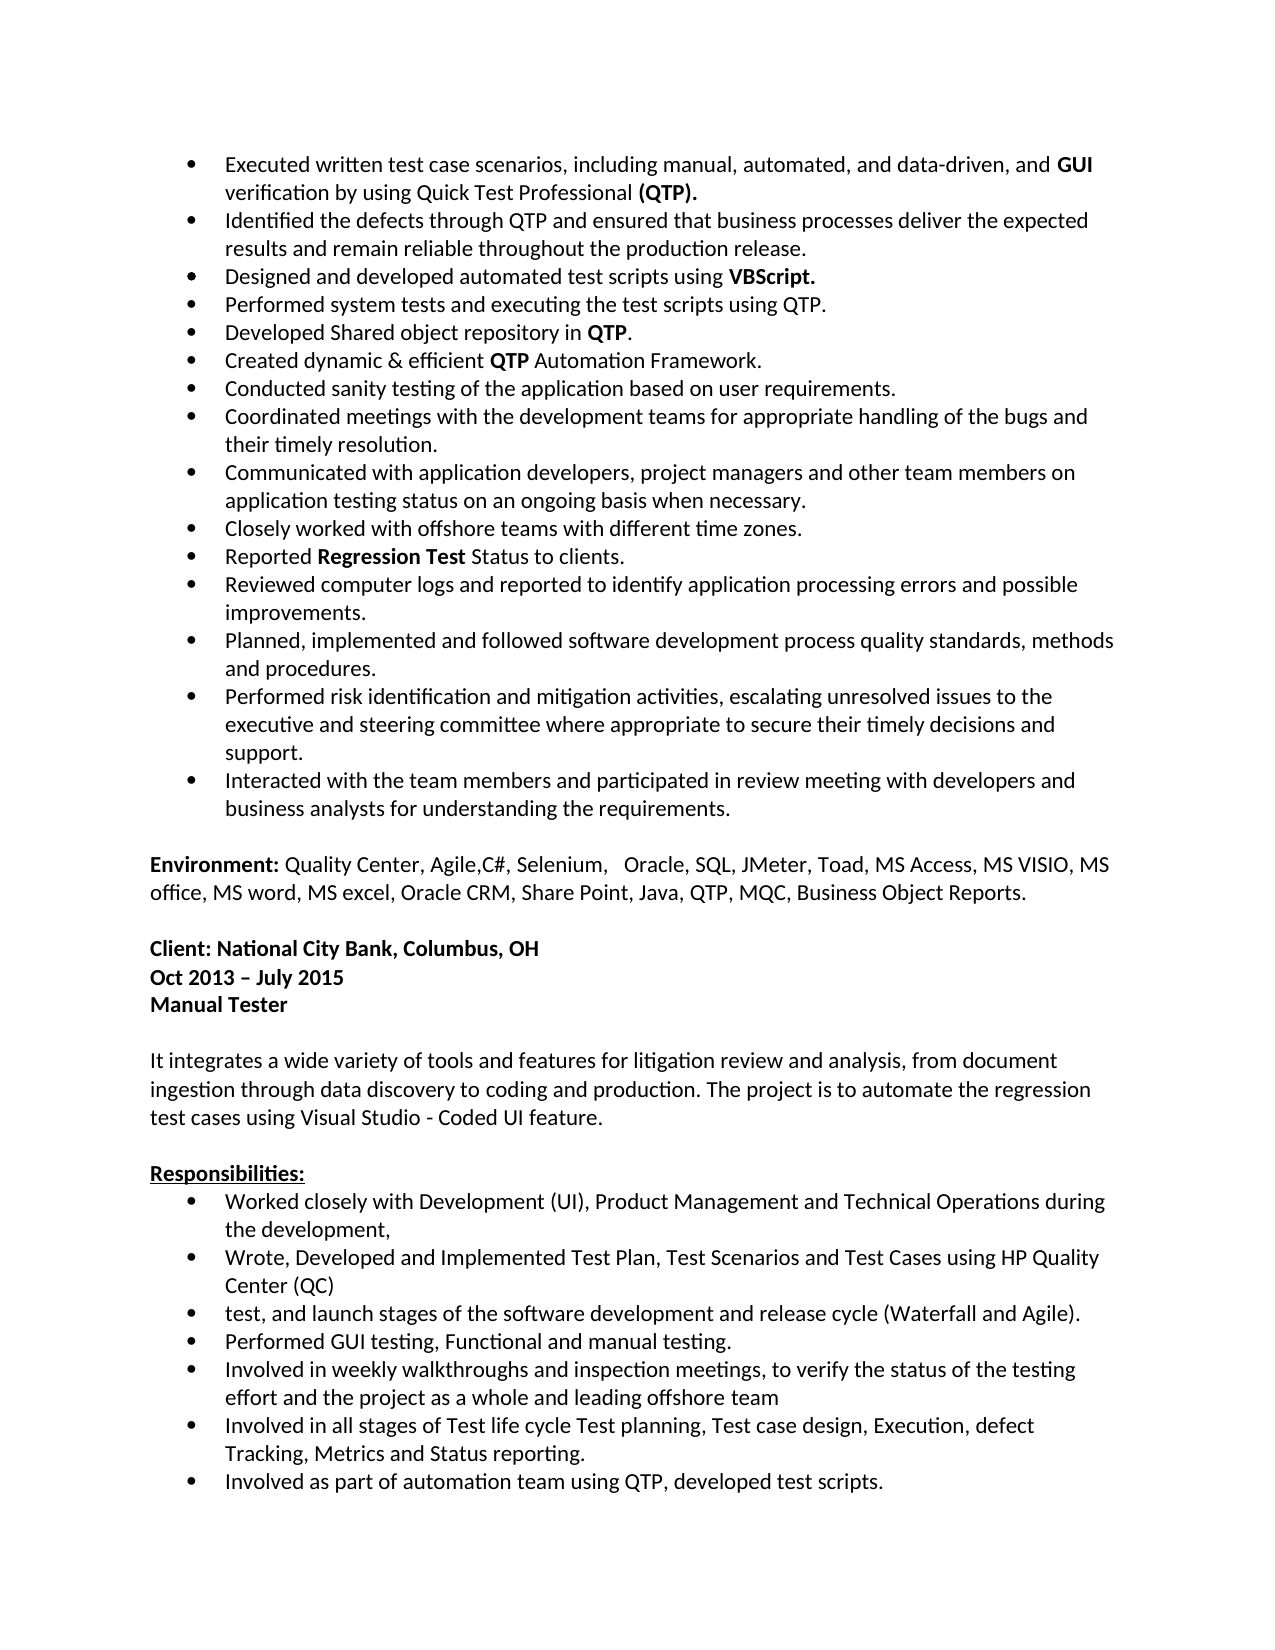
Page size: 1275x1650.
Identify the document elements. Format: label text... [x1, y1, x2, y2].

list Reviewed computer logs and reported to identify application processing errors and possible improvements. [187, 570, 1125, 626]
list Created dynamic & efficient QTP Automation Framework. [187, 346, 1125, 374]
list Conducted sanity testing of the application based on user requirements. [187, 374, 1125, 402]
list Involved in weekly walkthroughs and inspection meetings, to verify the status of the testing effort and the project as a whole and leading offshore team [187, 1355, 1125, 1411]
list Involved as part of automation team using QTP, developed test scripts. [187, 1467, 1125, 1495]
list Performed system tests and executing the test scripts using QTP. [187, 290, 1125, 318]
text Manual Tester [150, 991, 1125, 1019]
text Oct 2013 – July 2015 [150, 963, 1125, 991]
list Designed and developed automated test scripts using VBScript. [187, 262, 1125, 290]
list Executed written test case scenarios, including manual, automated, and data-driven, and GUI verification by using Quick Test Professional (QTP). [187, 150, 1125, 206]
list Closely worked with offshore teams with different time zones. [187, 514, 1125, 542]
list Communicated with application developers, project managers and other team members on application testing status on an ongoing basis when necessary. [187, 458, 1125, 514]
list Worked closely with Development (UI), Product Management and Technical Operations during the development, [187, 1187, 1125, 1243]
list Wrote, Developed and Implemented Test Plan, Test Scenarios and Test Cases using HP Quality Center (QC) [187, 1243, 1125, 1299]
text Environment: Quality Center, Agile,C#, Selenium, Oracle, SQL, JMeter, Toad, MS Access, MS VISIO, MS office, MS word, MS excel, Oracle CRM, Share Point, Java, QTP, MQC, Business Object Reports. [150, 851, 1125, 907]
list Coordinated meetings with the development teams for appropriate handling of the bugs and their timely resolution. [187, 402, 1125, 458]
list Involved in all stages of Test life cycle Test planning, Test case design, Execution, defect Tracking, Metrics and Status reporting. [187, 1411, 1125, 1467]
list Identified the defects through QTP and ensured that business processes deliver the expected results and remain reliable throughout the production release. [187, 206, 1125, 262]
list Planned, implemented and followed software development process quality standards, methods and procedures. [187, 626, 1125, 682]
text Responsibilities: [150, 1159, 1125, 1187]
list Interacted with the team members and participated in review meeting with developers and business analysts for understanding the requirements. [187, 766, 1125, 822]
text Client: National City Bank, Columbus, OH [150, 934, 1125, 963]
text It integrates a wide variety of tools and features for litigation review and analysis, from document ingestion through data discovery to coding and production. The project is to automate the regression test cases using Visual Studio - Coded UI feature. [150, 1047, 1125, 1131]
list Reported Regression Test Status to clients. [187, 542, 1125, 570]
list Performed GUI testing, Functional and manual testing. [187, 1327, 1125, 1355]
list Performed risk identification and mitigation activities, escalating unresolved issues to the executive and steering committee where appropriate to secure their timely decisions and support. [187, 682, 1125, 766]
list Developed Shared object repository in QTP. [187, 318, 1125, 346]
list test, and launch stages of the software development and release cycle (Waterfall and Agile). [187, 1299, 1125, 1327]
